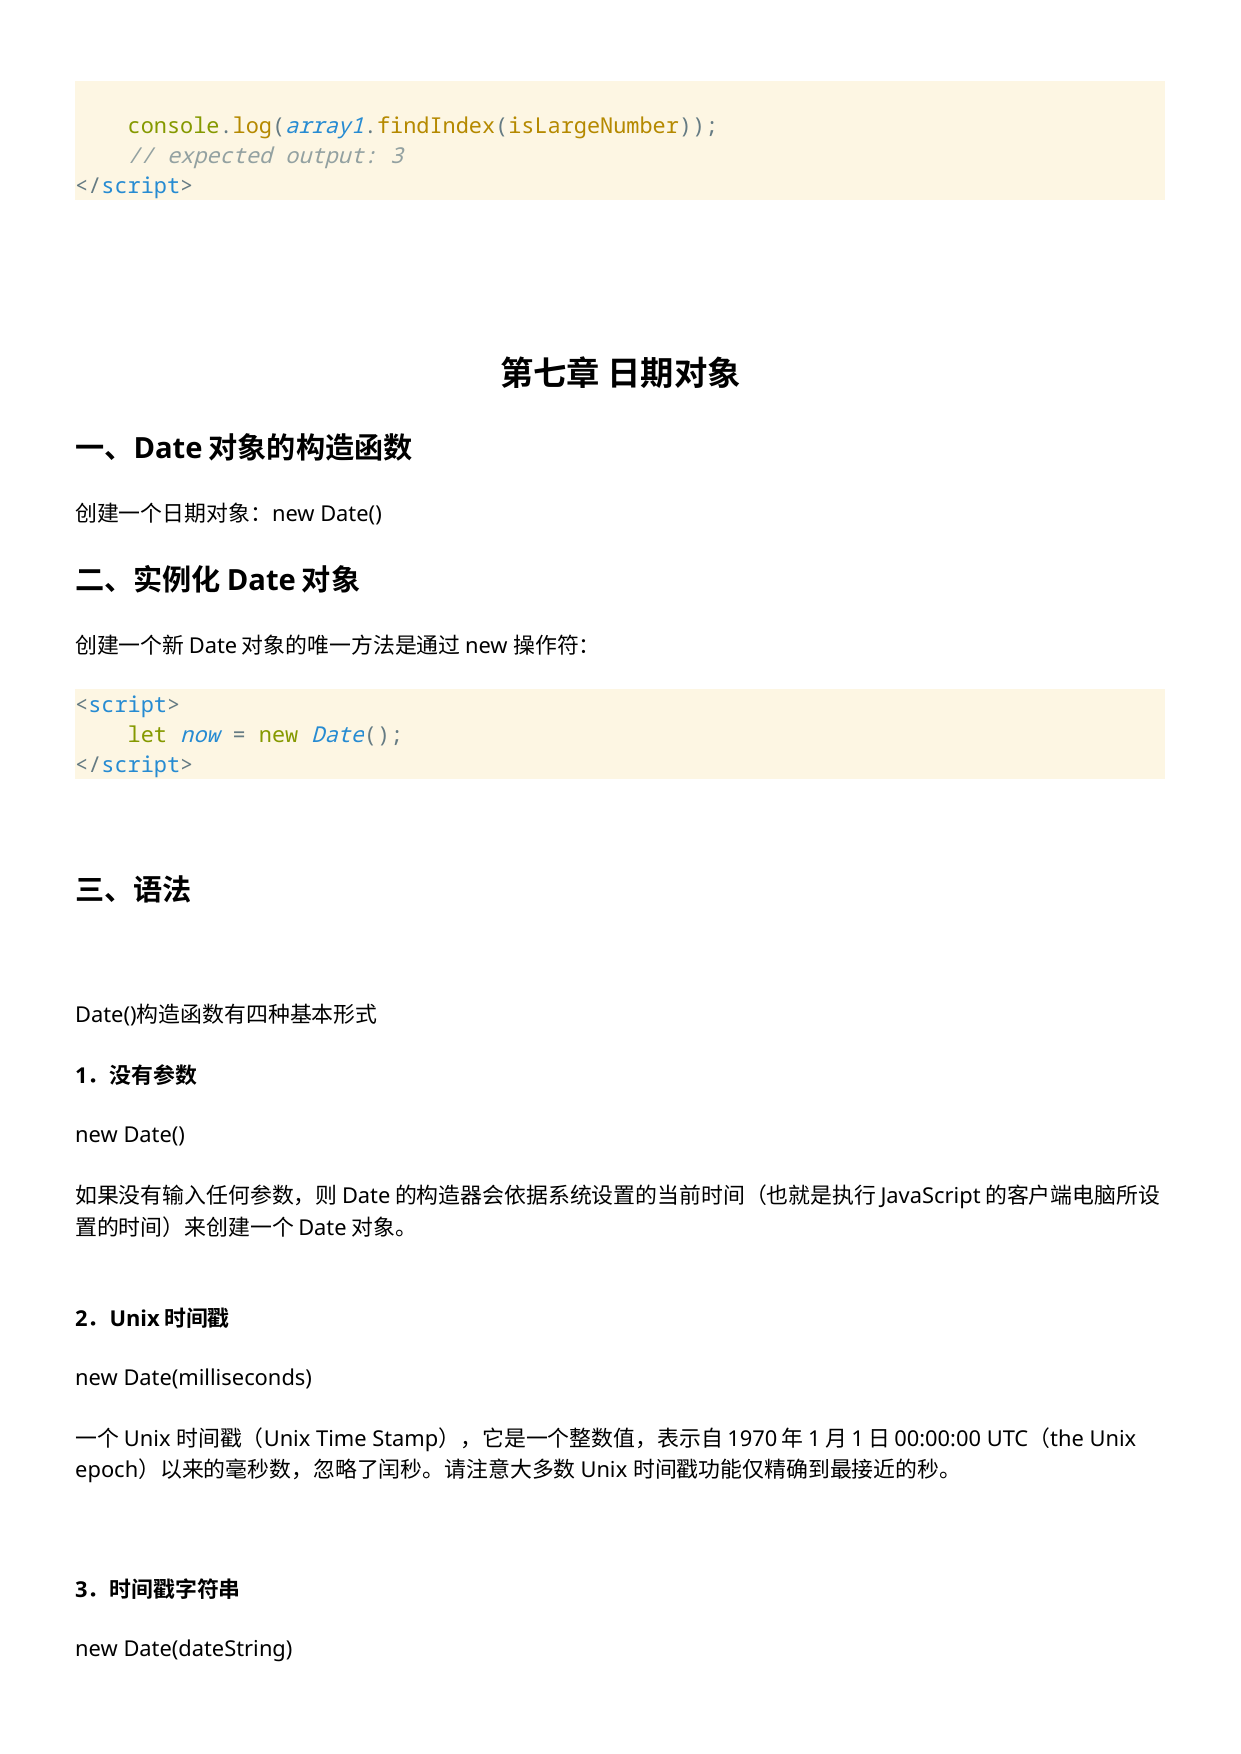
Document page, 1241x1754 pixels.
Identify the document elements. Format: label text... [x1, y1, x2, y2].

text 创建一个日期对象：new Date() [75, 496, 1165, 528]
subtitle 语法 [75, 867, 1165, 909]
text <script> let now = new Date(); </script> [180, 689, 1165, 779]
text 如果没有输入任何参数，则Date的构造器会依据系统设置的当前时间（也就是执行JavaScript的客户端电脑所设置的时间）来创建一个Date对象。 [75, 1178, 1165, 1271]
text 一个 Unix 时间戳（Unix Time Stamp），它是一个整数值，表示自1970年1月1日00:00:00 UTC（the Unix epoch）以来的毫秒数，忽略了闰秒。请注意大多数 Unix 时间戳功能仅精确到最接近的秒。 [75, 1421, 1165, 1484]
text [75, 81, 1165, 200]
subtitle 时间戳字符串 [75, 1572, 1165, 1604]
text new Date(milliseconds) [75, 1362, 1165, 1391]
subtitle Unix时间戳 [75, 1301, 1165, 1332]
subtitle Date对象的构造函数 [75, 424, 1165, 467]
text new Date() [75, 1119, 1165, 1149]
text Date()构造函数有四种基本形式 [75, 997, 1165, 1029]
subtitle 实例化Date对象 [75, 557, 1165, 599]
subtitle 没有参数 [75, 1058, 1165, 1090]
text 创建一个新Date对象的唯一方法是通过new 操作符： [75, 628, 1165, 660]
text new Date(dateString) [75, 1633, 1165, 1663]
subtitle 日期对象 [75, 347, 1165, 395]
